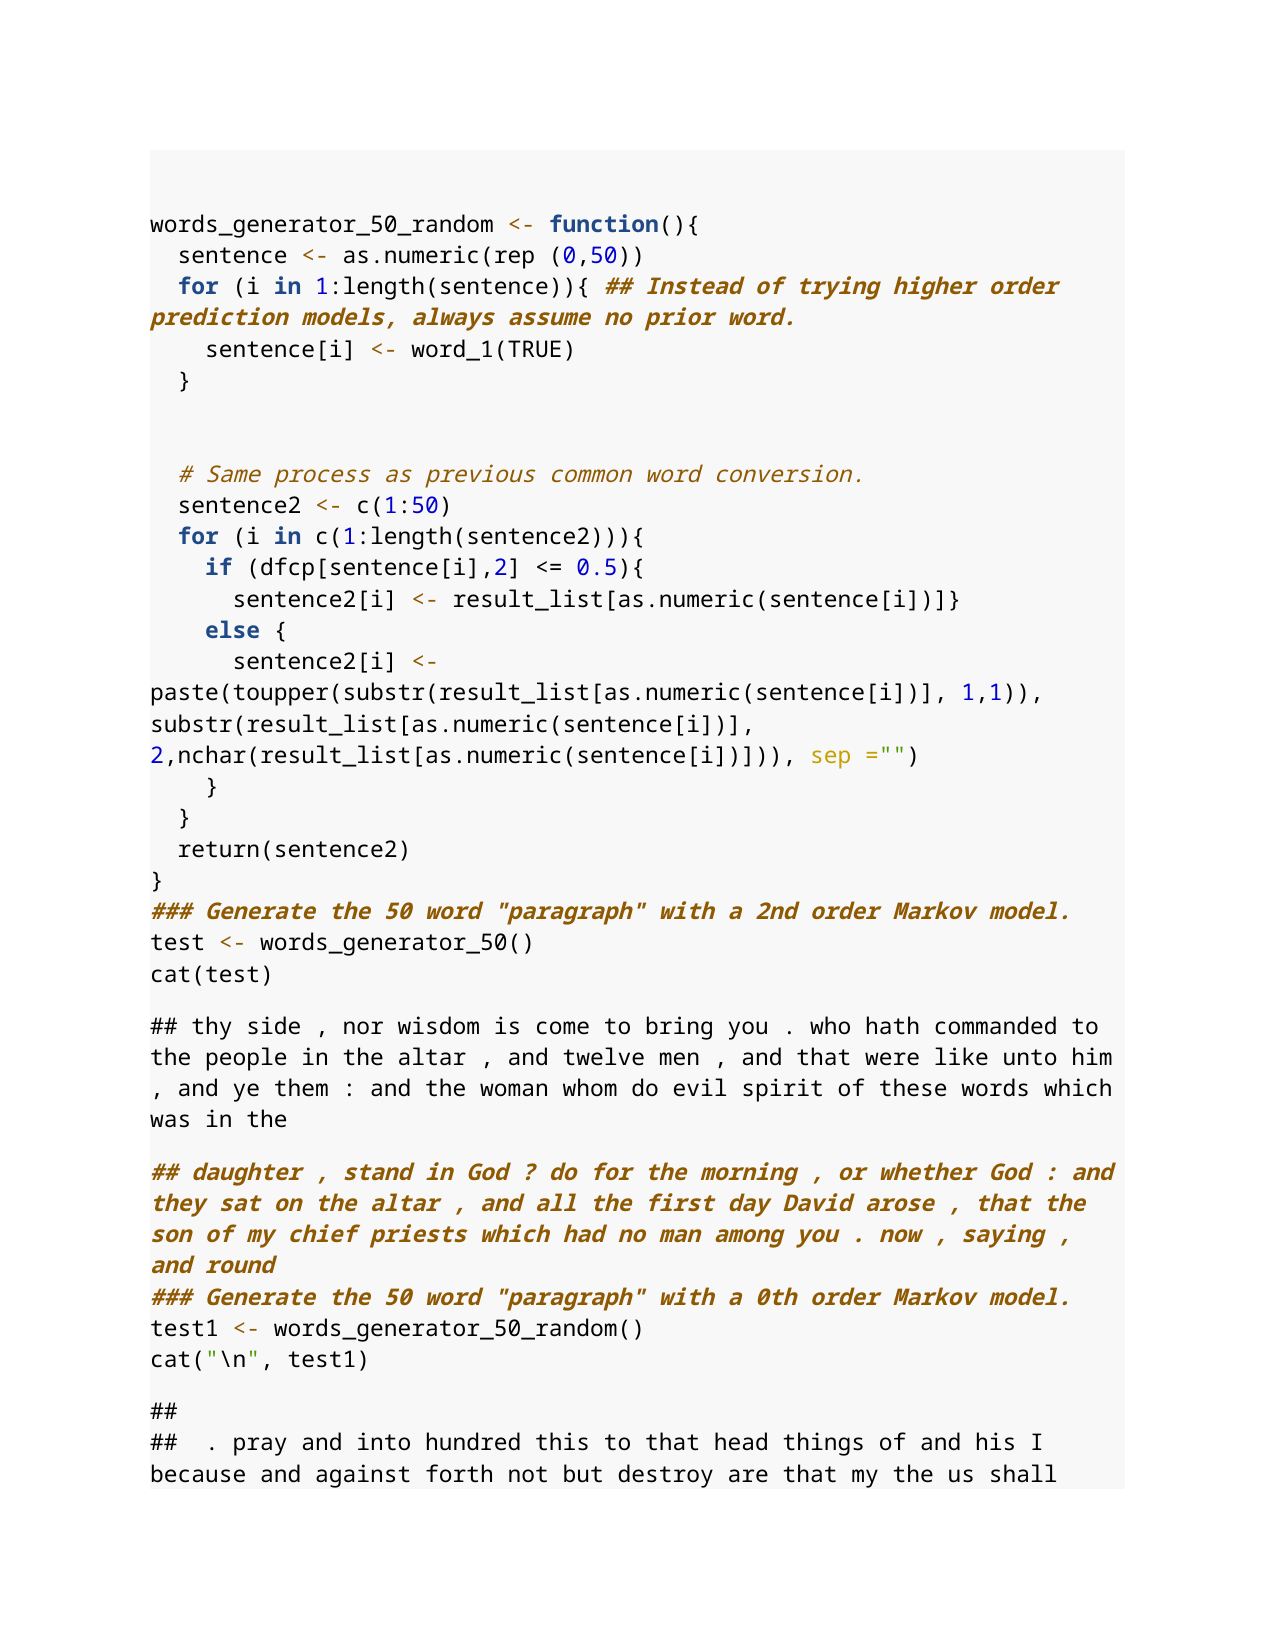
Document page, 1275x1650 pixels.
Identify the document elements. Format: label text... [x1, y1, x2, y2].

text ## daughter , stand in God ? do for the morning , or whether God : and they sat on the altar , and all the first day David arose , that the son of my chief priests which had no man among you . now , saying , and round ### Generate the 50 word "paragraph" with a 0th order Markov model. test1 <- words_generator_50_random() cat("\n", test1) [274, 1155, 1125, 1374]
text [150, 1395, 1125, 1489]
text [150, 150, 1125, 989]
text ## thy side , nor wisdom is come to bring you . who hath commanded to the people in the altar , and twelve men , and that were like unto him , and ye them : and the woman whom do evil spirit of these words which was in the [150, 1009, 1125, 1134]
